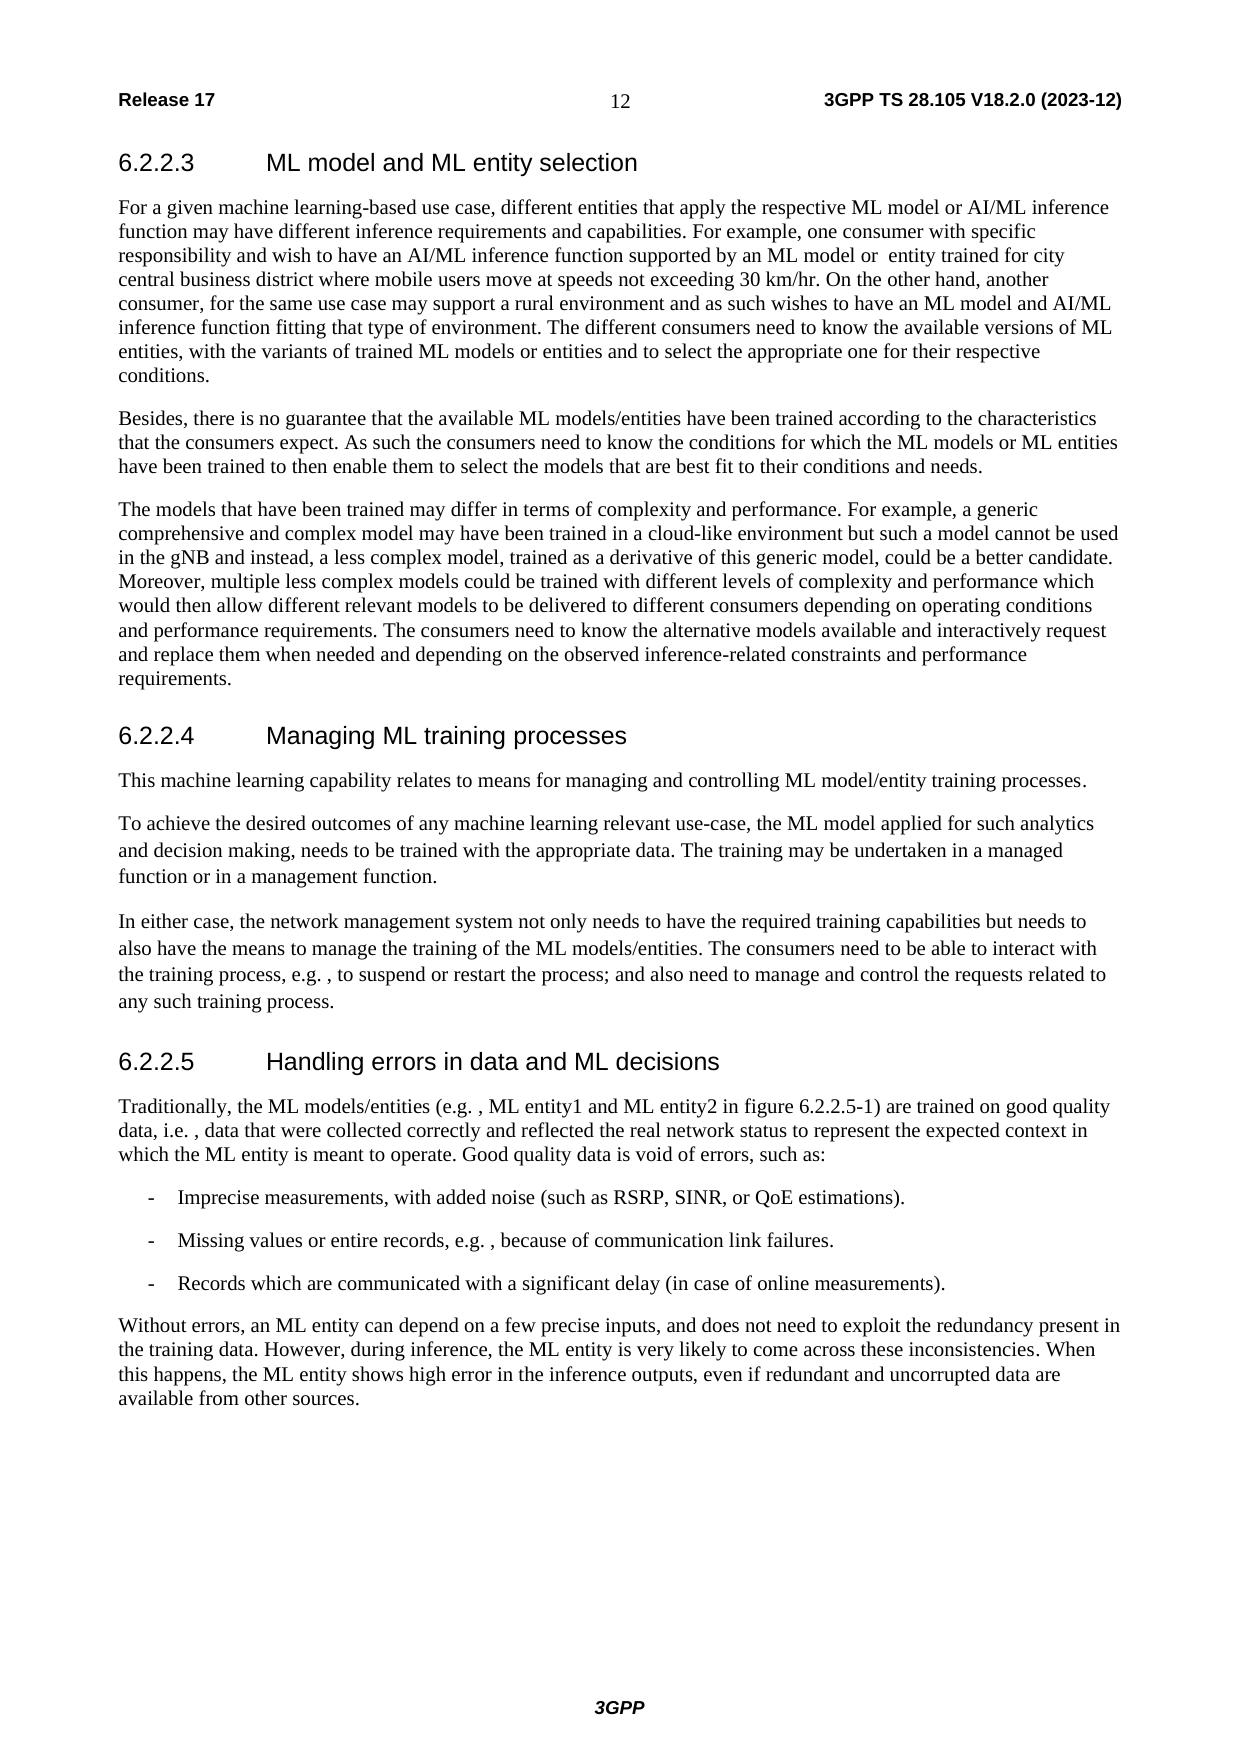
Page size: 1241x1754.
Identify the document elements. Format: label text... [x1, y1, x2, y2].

text - Imprecise measurements, with added noise (such as RSRP, SINR, or QoE estimations). [148, 1185, 1122, 1209]
text Besides, there is no guarantee that the available ML models/entities have been trained according to the characteristics that the consumers expect. As such the consumers need to know the conditions for which the ML models or ML entities have been trained to then enable them to select the models that are best fit to their conditions and needs. [118, 406, 1122, 478]
subtitle 6.2.2.5 Handling errors in data and ML decisions [118, 1046, 1122, 1075]
text - Missing values or entire records, e.g. , because of communication link failures. [148, 1228, 1122, 1252]
subtitle 6.2.2.3 ML model and ML entity selection [118, 147, 1122, 176]
text For a given machine learning-based use case, different entities that apply the respective ML model or AI/ML inference function may have different inference requirements and capabilities. For example, one consumer with specific responsibility and wish to have an AI/ML inference function supported by an ML model or entity trained for city central business district where mobile users move at speeds not exceeding 30 km/hr. On the other hand, another consumer, for the same use case may support a rural environment and as such wishes to have an ML model and AI/ML inference function fitting that type of environment. The different consumers need to know the available versions of ML entities, with the variants of trained ML models or entities and to select the appropriate one for their respective conditions. [118, 195, 1122, 387]
text The models that have been trained may differ in terms of complexity and performance. For example, a generic comprehensive and complex model may have been trained in a cloud-like environment but such a model cannot be used in the gNB and instead, a less complex model, trained as a derivative of this generic model, could be a better candidate. Moreover, multiple less complex models could be trained with different levels of complexity and performance which would then allow different relevant models to be delivered to different consumers depending on operating conditions and performance requirements. The consumers need to know the alternative models available and interactively request and replace them when needed and depending on the observed inference-related constraints and performance requirements. [118, 497, 1122, 690]
subtitle 6.2.2.4 Managing ML training processes [118, 721, 1122, 750]
text This machine learning capability relates to means for managing and controlling ML model/entity training processes. [118, 768, 1122, 792]
text In either case, the network management system not only needs to have the required training capabilities but needs to also have the means to manage the training of the ML models/entities. The consumers need to be able to interact with the training process, e.g. , to suspend or restart the process; and also need to manage and control the requests related to any such training process. [118, 909, 1122, 1013]
text To achieve the desired outcomes of any machine learning relevant use-case, the ML model applied for such analytics and decision making, needs to be trained with the appropriate data. The training may be undertaken in a managed function or in a management function. [118, 811, 1122, 888]
text Without errors, an ML entity can depend on a few precise inputs, and does not need to exploit the redundancy present in the training data. However, during inference, the ML entity is very likely to come across these inconsistencies. When this happens, the ML entity shows high error in the inference outputs, even if redundant and uncorrupted data are available from other sources. [118, 1313, 1122, 1409]
text Traditionally, the ML models/entities (e.g. , ML entity1 and ML entity2 in figure 6.2.2.5-1) are trained on good quality data, i.e. , data that were collected correctly and reflected the real network status to represent the expected context in which the ML entity is meant to operate. Good quality data is void of errors, such as: [118, 1094, 1122, 1166]
text - Records which are communicated with a significant delay (in case of online measurements). [148, 1271, 1122, 1294]
